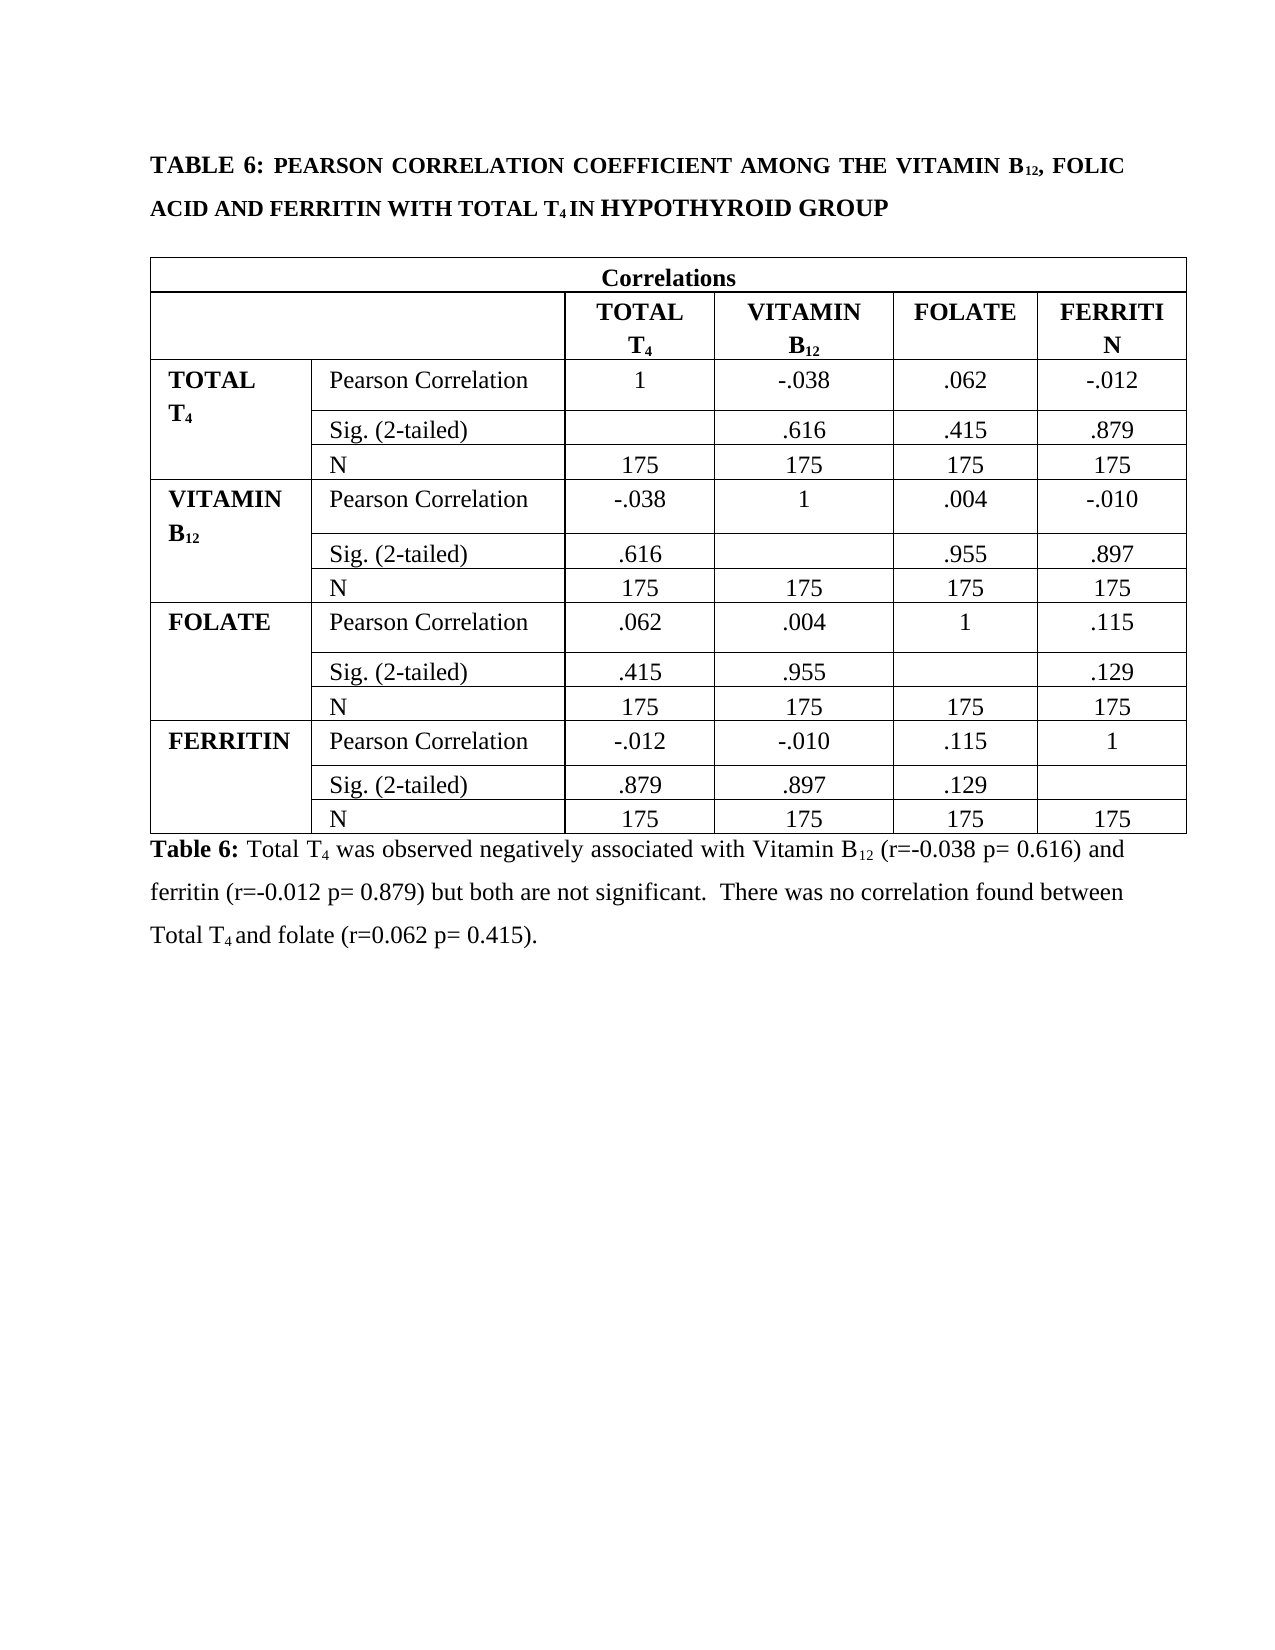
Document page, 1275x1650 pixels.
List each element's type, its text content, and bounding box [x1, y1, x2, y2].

table_cell 175 [715, 800, 893, 833]
table_cell TOTAL T4 [566, 293, 714, 359]
table_cell .129 [894, 766, 1037, 799]
table_cell -.038 [715, 360, 893, 410]
table_cell .115 [1038, 603, 1186, 652]
table_cell .062 [894, 360, 1037, 410]
table_cell FOLATE [894, 293, 1037, 359]
table_cell 175 [566, 687, 714, 720]
table_cell 1 [1038, 721, 1186, 764]
table_cell .129 [1038, 653, 1186, 686]
table_cell Sig. (2-tailed) [312, 534, 564, 567]
table_cell 175 [894, 687, 1037, 720]
table_cell .955 [715, 653, 893, 686]
table_cell [894, 653, 1037, 686]
table_cell N [312, 800, 564, 833]
table_cell Pearson Correlation [312, 603, 564, 652]
table_cell .415 [894, 411, 1037, 444]
table_cell -.010 [1038, 480, 1186, 533]
table_cell 175 [1038, 800, 1186, 833]
table_cell .062 [566, 603, 714, 652]
table_cell N [312, 445, 564, 479]
table_cell [151, 293, 564, 359]
table_cell FERRITIN [1038, 293, 1186, 359]
table_cell N [312, 569, 564, 602]
table_cell 175 [894, 800, 1037, 833]
table_cell .115 [894, 721, 1037, 764]
table_cell .879 [1038, 411, 1186, 444]
table_cell -.010 [715, 721, 893, 764]
table_cell 175 [1038, 569, 1186, 602]
table_cell FOLATE [151, 603, 311, 720]
table_cell Pearson Correlation [312, 721, 564, 764]
table_cell .897 [715, 766, 893, 799]
table_header Correlations [151, 258, 1186, 291]
table_cell 175 [566, 800, 714, 833]
table_cell .955 [894, 534, 1037, 567]
table_cell 1 [566, 360, 714, 410]
table_cell 175 [894, 569, 1037, 602]
table_cell 175 [715, 445, 893, 479]
table_cell .616 [715, 411, 893, 444]
table_cell 175 [1038, 687, 1186, 720]
table_cell Pearson Correlation [312, 360, 564, 410]
table_cell Sig. (2-tailed) [312, 766, 564, 799]
table_cell Sig. (2-tailed) [312, 653, 564, 686]
table_cell TOTAL T4 [151, 360, 311, 479]
table_cell .879 [566, 766, 714, 799]
table_cell Pearson Correlation [312, 480, 564, 533]
table_cell .004 [894, 480, 1037, 533]
table_cell .616 [566, 534, 714, 567]
table_cell -.012 [566, 721, 714, 764]
table_cell 1 [715, 480, 893, 533]
table_cell VITAMIN B12 [715, 293, 893, 359]
table_cell N [312, 687, 564, 720]
table_cell 175 [566, 445, 714, 479]
table_cell Sig. (2-tailed) [312, 411, 564, 444]
table_cell 175 [715, 687, 893, 720]
text TABLE 6: PEARSON CORRELATION COEFFICIENT AMONG THE VITAMIN B12, FOLIC ACID AND FERRITIN WITH TOTAL T4 IN HYPOTHYROID GROUP [150, 150, 1125, 222]
text Table 6: Total T4 was observed negatively associated with Vitamin B12 (r=-0.038 p= 0.616) and ferritin (r=-0.012 p= 0.879) but both are not significant. There was no correlation found between Total T4 and folate (r=0.062 p= 0.415). [150, 834, 1125, 949]
table_cell 175 [894, 445, 1037, 479]
table_cell 175 [715, 569, 893, 602]
table_cell .897 [1038, 534, 1186, 567]
table_cell [566, 411, 714, 444]
table_cell 1 [894, 603, 1037, 652]
table_cell [715, 534, 893, 567]
table_cell [1038, 766, 1186, 799]
table_cell -.038 [566, 480, 714, 533]
table_cell 175 [566, 569, 714, 602]
table_cell .415 [566, 653, 714, 686]
table_cell VITAMIN B12 [151, 480, 311, 602]
table_cell FERRITIN [151, 721, 311, 833]
table_cell -.012 [1038, 360, 1186, 410]
table_cell .004 [715, 603, 893, 652]
table_cell 175 [1038, 445, 1186, 479]
